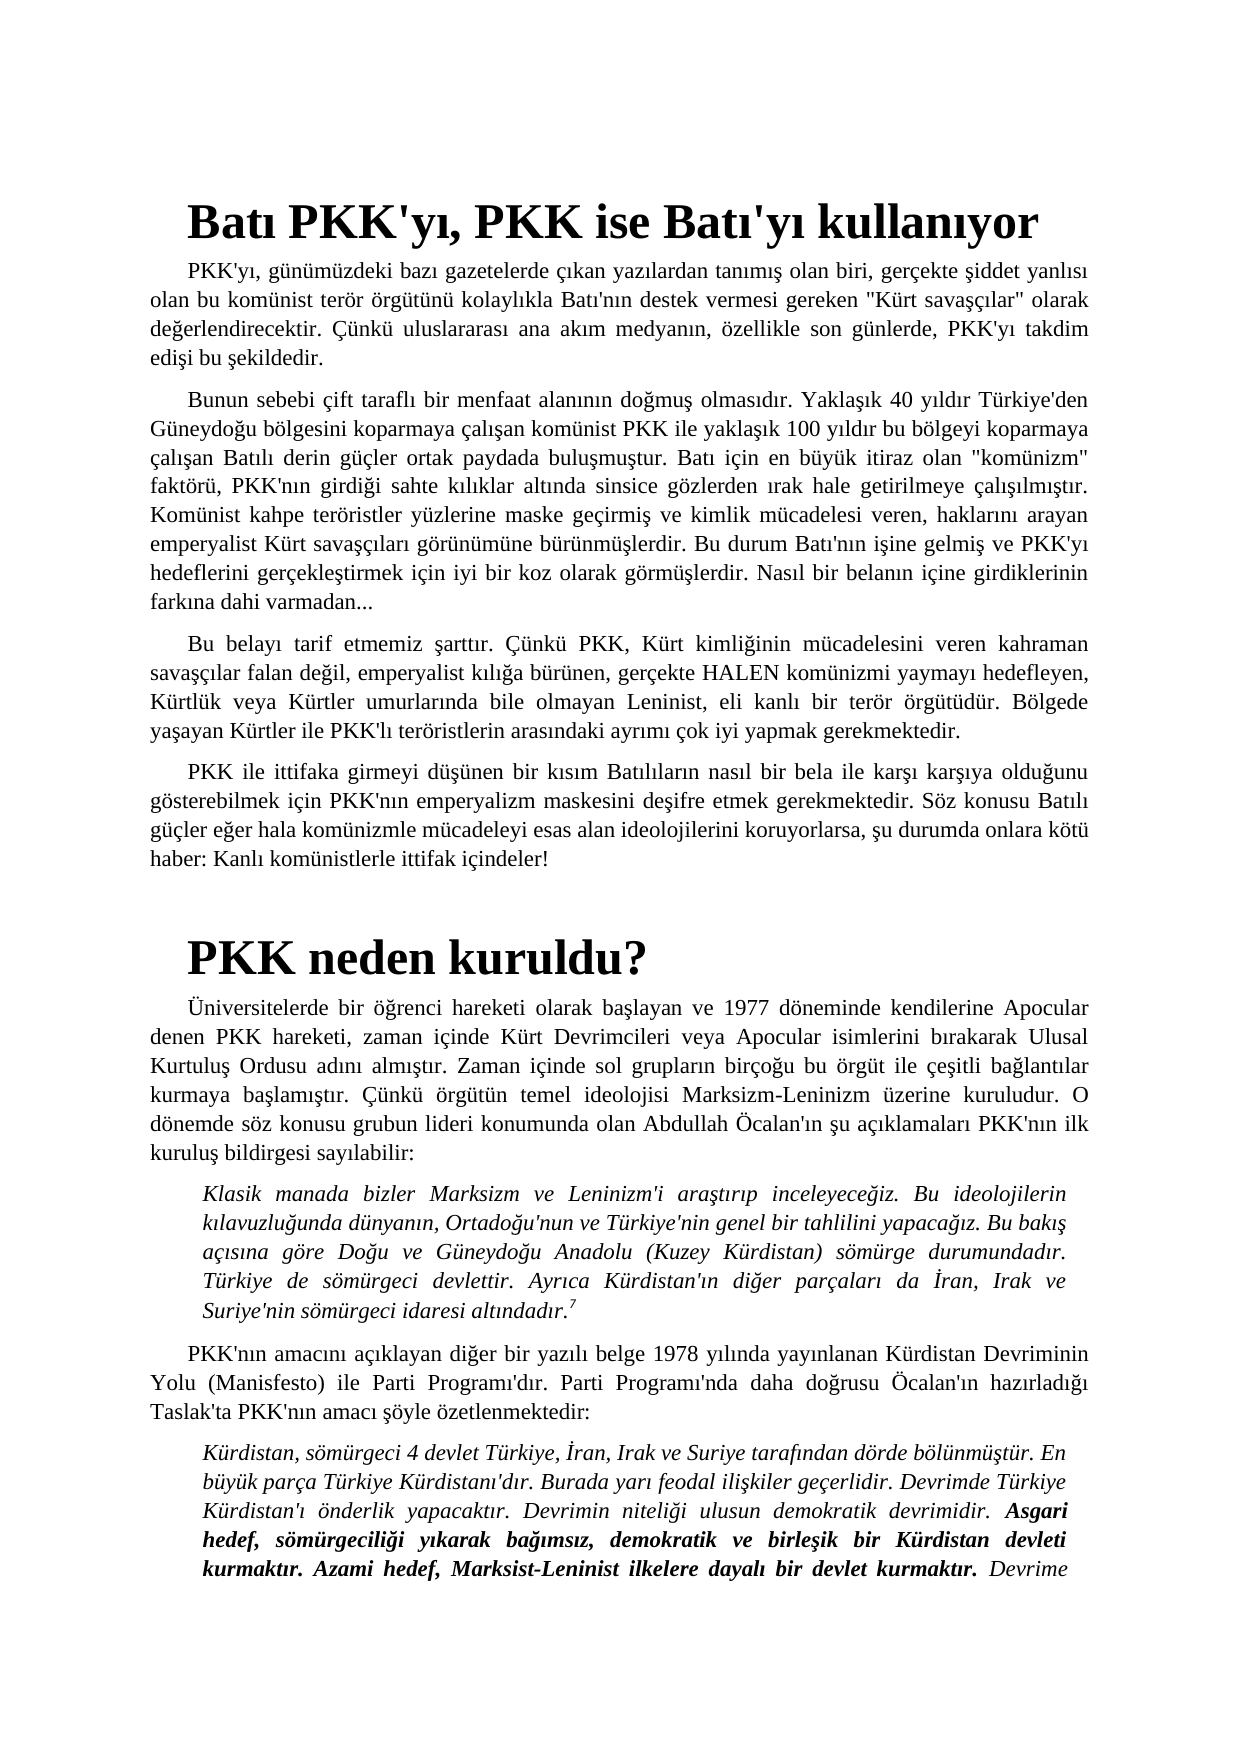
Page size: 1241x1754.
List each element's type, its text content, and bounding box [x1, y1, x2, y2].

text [202, 1439, 1068, 1581]
text PKK'nın amacını açıklayan diğer bir yazılı belge 1978 yılında yayınlanan Kürdistan Devriminin Yolu (Manisfesto) ile Parti Programı'dır. Parti Programı'nda daha doğrusu Öcalan'ın hazırladığı Taslak'ta PKK'nın amacı şöyle özetlenmektedir: [150, 1340, 1090, 1424]
text Üniversitelerde bir öğrenci hareketi olarak başlayan ve 1977 döneminde kendilerine Apocular denen PKK hareketi, zaman içinde Kürt Devrimcileri veya Apocular isimlerini bırakarak Ulusal Kurtuluş Ordusu adını almıştır. Zaman içinde sol grupların birçoğu bu örgüt ile çeşitli bağlantılar kurmaya başlamıştır. Çünkü örgütün temel ideolojisi Marksizm-Leninizm üzerine kuruludur. O dönemde söz konusu grubun lideri konumunda olan Abdullah Öcalan'ın şu açıklamaları PKK'nın ilk kuruluş bildirgesi sayılabilir: [150, 994, 1090, 1165]
text Klasik manada bizler Marksizm ve Leninizm'i araştırıp inceleyeceğiz. Bu ideolojilerin kılavuzluğunda dünyanın, Ortadoğu'nun ve Türkiye'nin genel bir tahlilini yapacağız. Bu bakış açısına göre Doğu ve Güneydoğu Anadolu (Kuzey Kürdistan) sömürge durumundadır. Türkiye de sömürgeci devlettir. Ayrıca Kürdistan'ın diğer parçaları da İran, Irak ve Suriye'nin sömürgeci idaresi altındadır.7 [202, 1180, 1068, 1324]
text PKK'yı, günümüzdeki bazı gazetelerde çıkan yazılardan tanımış olan biri, gerçekte şiddet yanlısı olan bu komünist terör örgütünü kolaylıkla Batı'nın destek vermesi gereken "Kürt savaşçılar" olarak değerlendirecektir. Çünkü uluslararası ana akım medyanın, özellikle son günlerde, PKK'yı takdim edişi bu şekildedir. [150, 257, 1090, 371]
text PKK neden kuruldu? [187, 928, 1090, 985]
text Bunun sebebi çift taraflı bir menfaat alanının doğmuş olmasıdır. Yaklaşık 40 yıldır Türkiye'den Güneydoğu bölgesini koparmaya çalışan komünist PKK ile yaklaşık 100 yıldır bu bölgeyi koparmaya çalışan Batılı derin güçler ortak paydada buluşmuştur. Batı için en büyük itiraz olan "komünizm" faktörü, PKK'nın girdiği sahte kılıklar altında sinsice gözlerden ırak hale getirilmeye çalışılmıştır. Komünist kahpe teröristler yüzlerine maske geçirmiş ve kimlik mücadelesi veren, haklarını arayan emperyalist Kürt savaşçıları görünümüne bürünmüşlerdir. Bu durum Batı'nın işine gelmiş ve PKK'yı hedeflerini gerçekleştirmek için iyi bir koz olarak görmüşlerdir. Nasıl bir belanın içine girdiklerinin farkına dahi varmadan... [150, 386, 1090, 615]
text Batı PKK'yı, PKK ise Batı'yı kullanıyor [187, 191, 1090, 249]
text Bu belayı tarif etmemiz şarttır. Çünkü PKK, Kürt kimliğinin mücadelesini veren kahraman savaşçılar falan değil, emperyalist kılığa bürünen, gerçekte HALEN komünizmi yaymayı hedefleyen, Kürtlük veya Kürtler umurlarında bile olmayan Leninist, eli kanlı bir terör örgütüdür. Bölgede yaşayan Kürtler ile PKK'lı teröristlerin arasındaki ayrımı çok iyi yapmak gerekmektedir. [150, 630, 1090, 743]
text PKK ile ittifaka girmeyi düşünen bir kısım Batılıların nasıl bir bela ile karşı karşıya olduğunu gösterebilmek için PKK'nın emperyalizm maskesini deşifre etmek gerekmektedir. Söz konusu Batılı güçler eğer hala komünizmle mücadeleyi esas alan ideolojilerini koruyorlarsa, şu durumda onlara kötü haber: Kanlı komünistlerle ittifak içindeler! [150, 758, 1090, 871]
